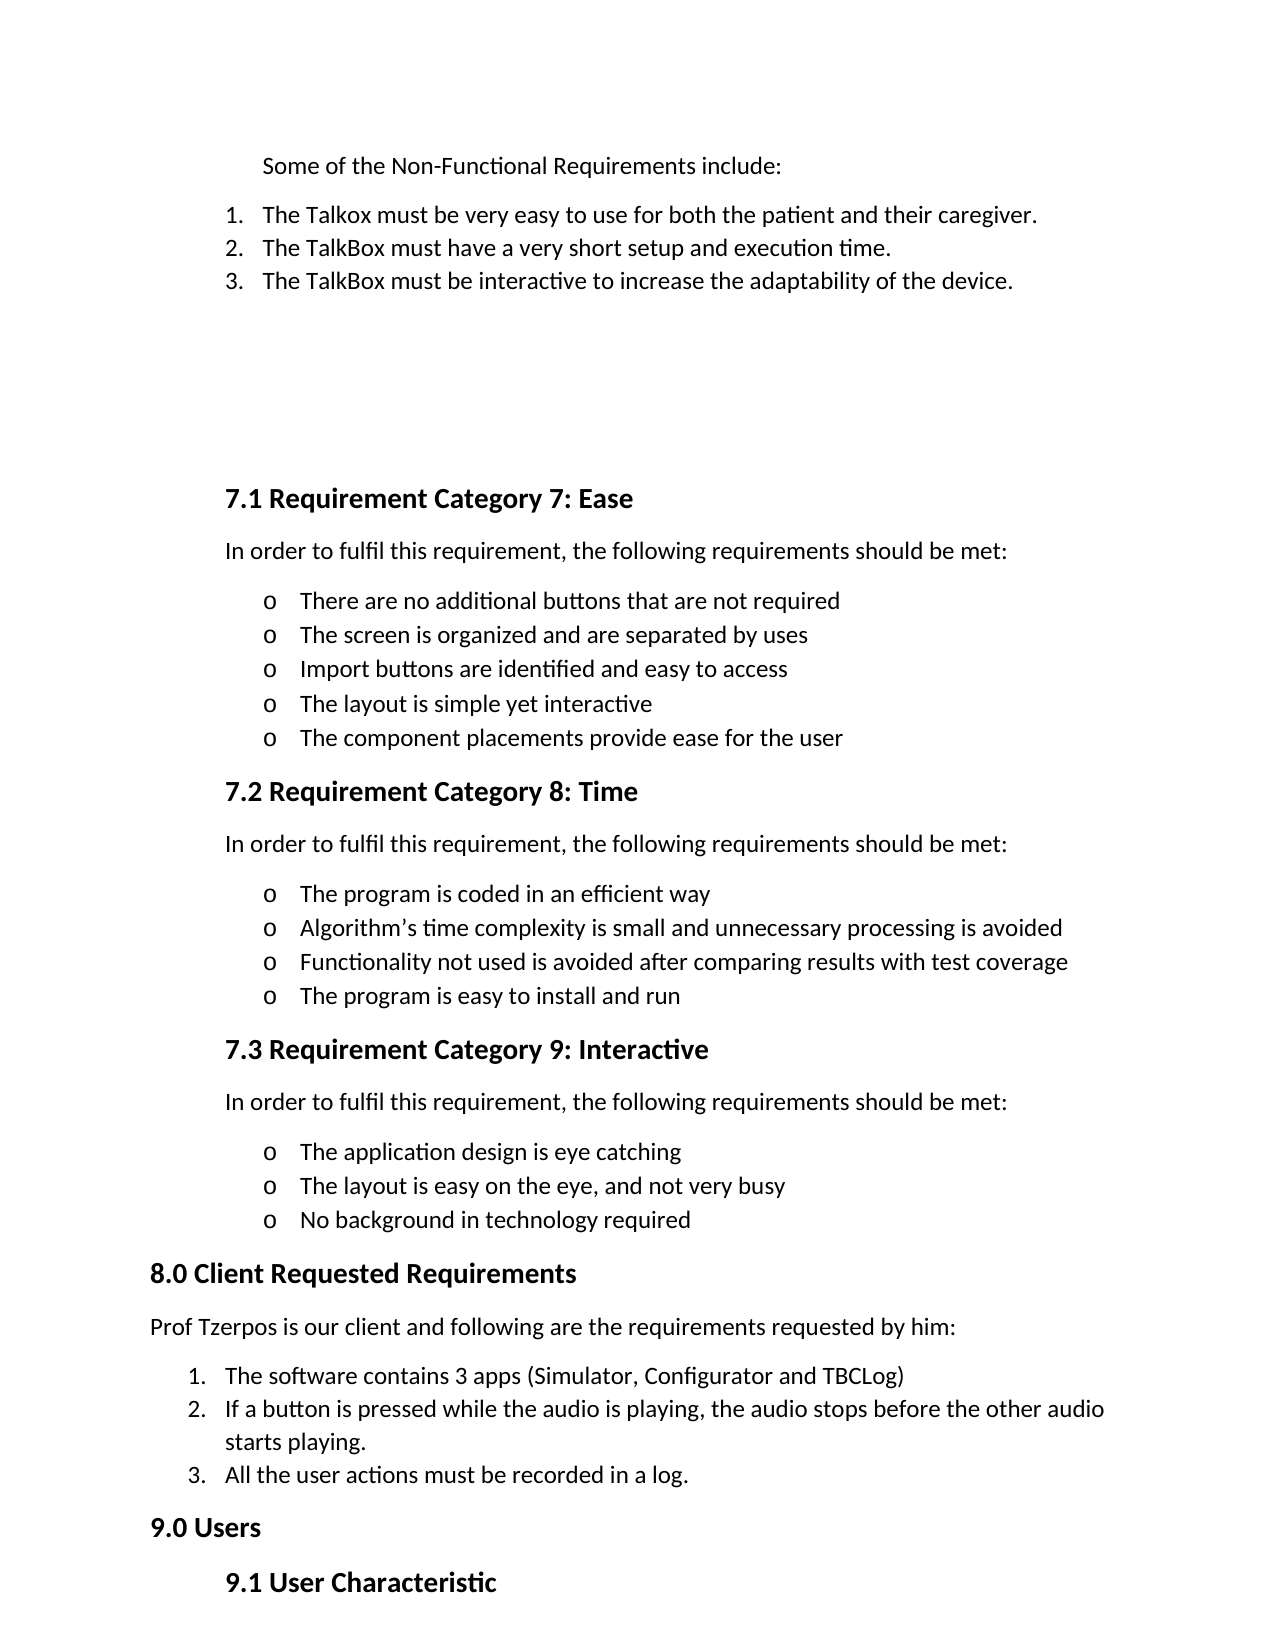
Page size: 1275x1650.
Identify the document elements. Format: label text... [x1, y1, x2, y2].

list Import buttons are identified and easy to access [262, 653, 1125, 685]
list The program is coded in an efficient way [262, 878, 1125, 909]
text In order to fulfil this requirement, the following requirements should be met: [225, 535, 1125, 566]
list The TalkBox must be interactive to increase the adaptability of the device. [225, 265, 1125, 296]
list The application design is eye catching [262, 1136, 1125, 1168]
list The Talkox must be very easy to use for both the patient and their caregiver. [225, 199, 1125, 230]
list The software contains 3 apps (Simulator, Configurator and TBCLog) [187, 1360, 1125, 1391]
list All the user actions must be recorded in a log. [187, 1459, 1125, 1489]
list The layout is easy on the eye, and not very busy [262, 1170, 1125, 1202]
list The program is easy to install and run [262, 981, 1125, 1012]
text Prof Tzerpos is our client and following are the requirements requested by him: [150, 1311, 1125, 1341]
text In order to fulfil this requirement, the following requirements should be met: [225, 1087, 1125, 1117]
text 7.3 Requirement Category 9: Interactive [225, 1031, 1125, 1067]
text 7.1 Requirement Category 7: Ease [150, 480, 1125, 516]
list There are no additional buttons that are not required [262, 585, 1125, 617]
text 9.0 Users [150, 1509, 1125, 1544]
list Functionality not used is avoided after comparing results with test coverage [262, 946, 1125, 978]
text Some of the Non-Functional Requirements include: [262, 150, 1125, 181]
list If a button is pressed while the audio is playing, the audio stops before the other audio starts playing. [187, 1393, 1125, 1457]
list The TalkBox must have a very short setup and execution time. [225, 232, 1125, 263]
text In order to fulfil this requirement, the following requirements should be met: [225, 828, 1125, 859]
list No background in technology required [262, 1205, 1125, 1236]
text 7.2 Requirement Category 8: Time [225, 773, 1125, 809]
list The component placements provide ease for the user [262, 722, 1125, 754]
list The layout is simple yet interactive [262, 688, 1125, 719]
list The screen is organized and are separated by uses [262, 619, 1125, 651]
text 9.1 User Characteristic [150, 1564, 1125, 1599]
text 8.0 Client Requested Requirements [150, 1256, 1125, 1291]
list Algorithm’s time complexity is small and unnecessary processing is avoided [262, 912, 1125, 944]
